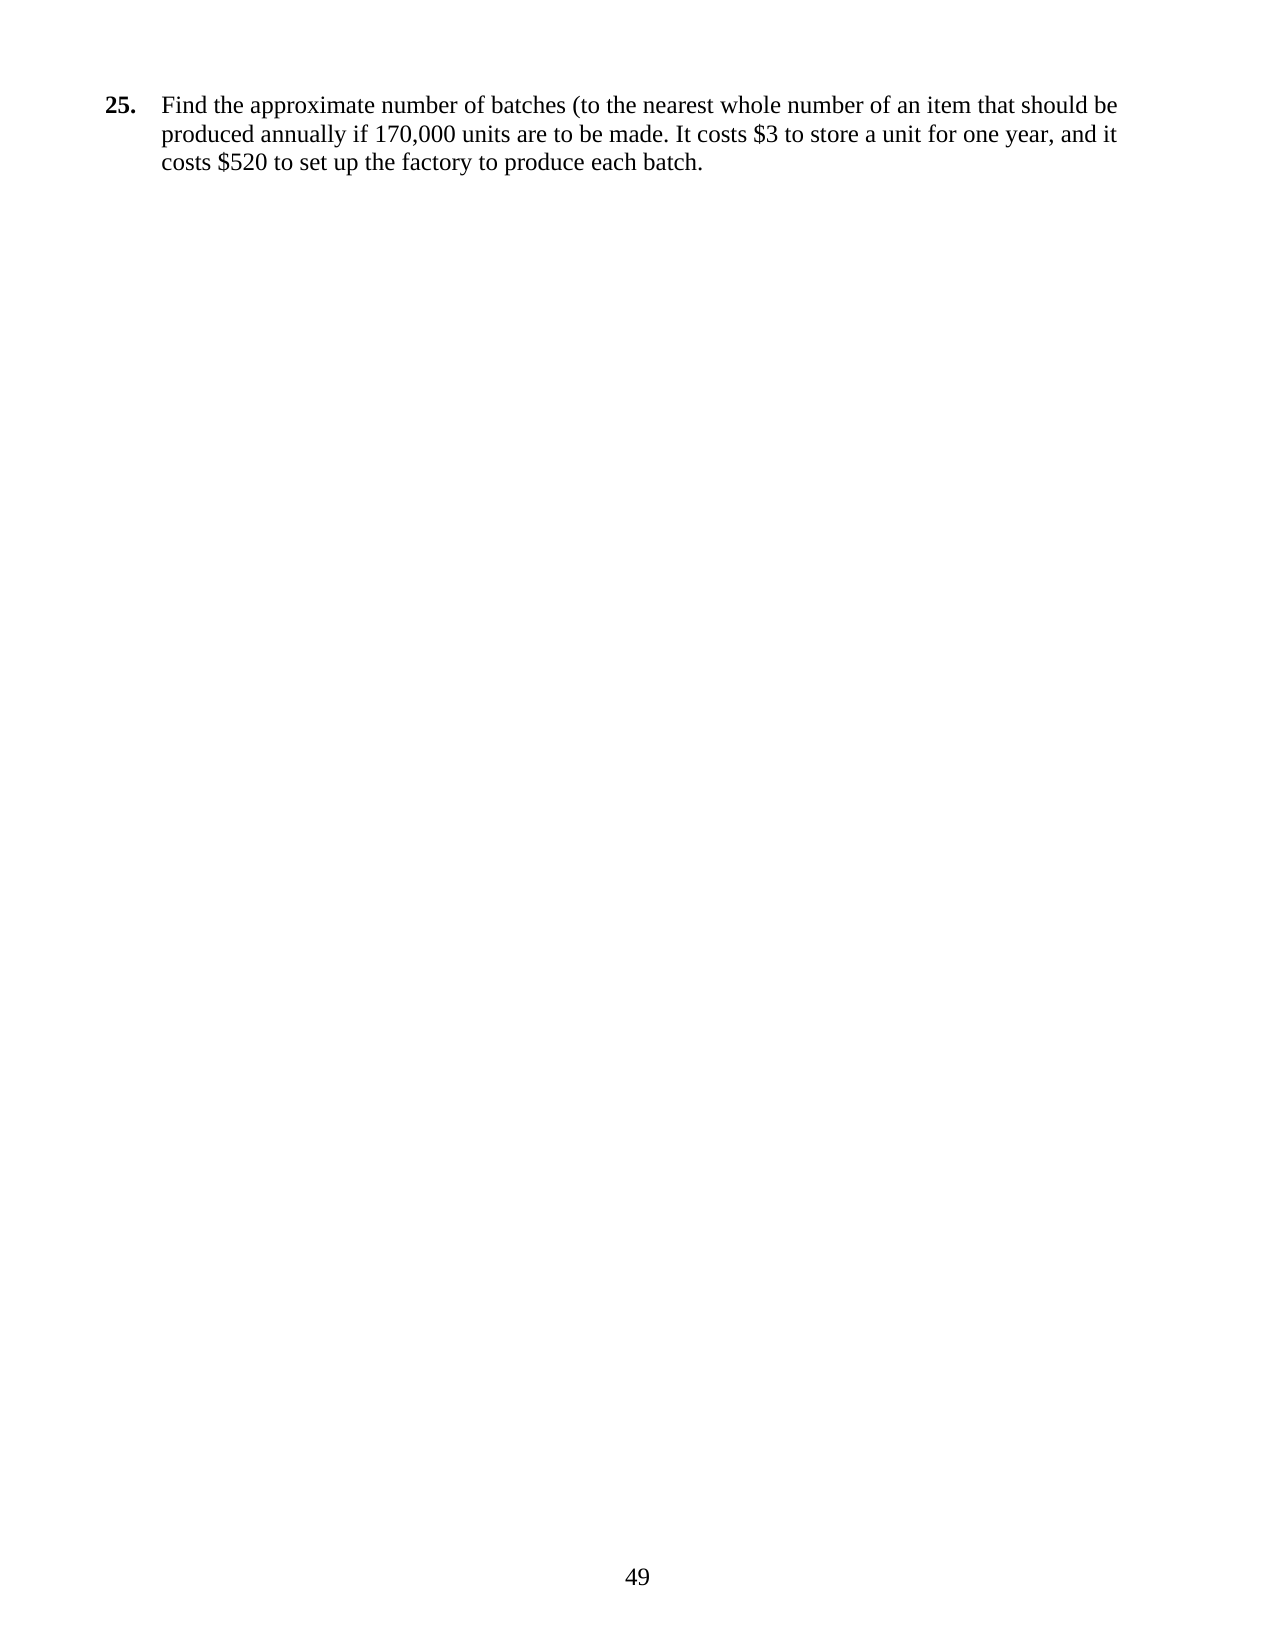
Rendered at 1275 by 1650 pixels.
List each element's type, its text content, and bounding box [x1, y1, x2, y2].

list Find the approximate number of batches (to the nearest whole number of an item that should be produced annually if 170,000 units are to be made. It costs $3 to store a unit for one year, and it costs $520 to set up the factory to produce each batch. [105, 90, 1170, 176]
